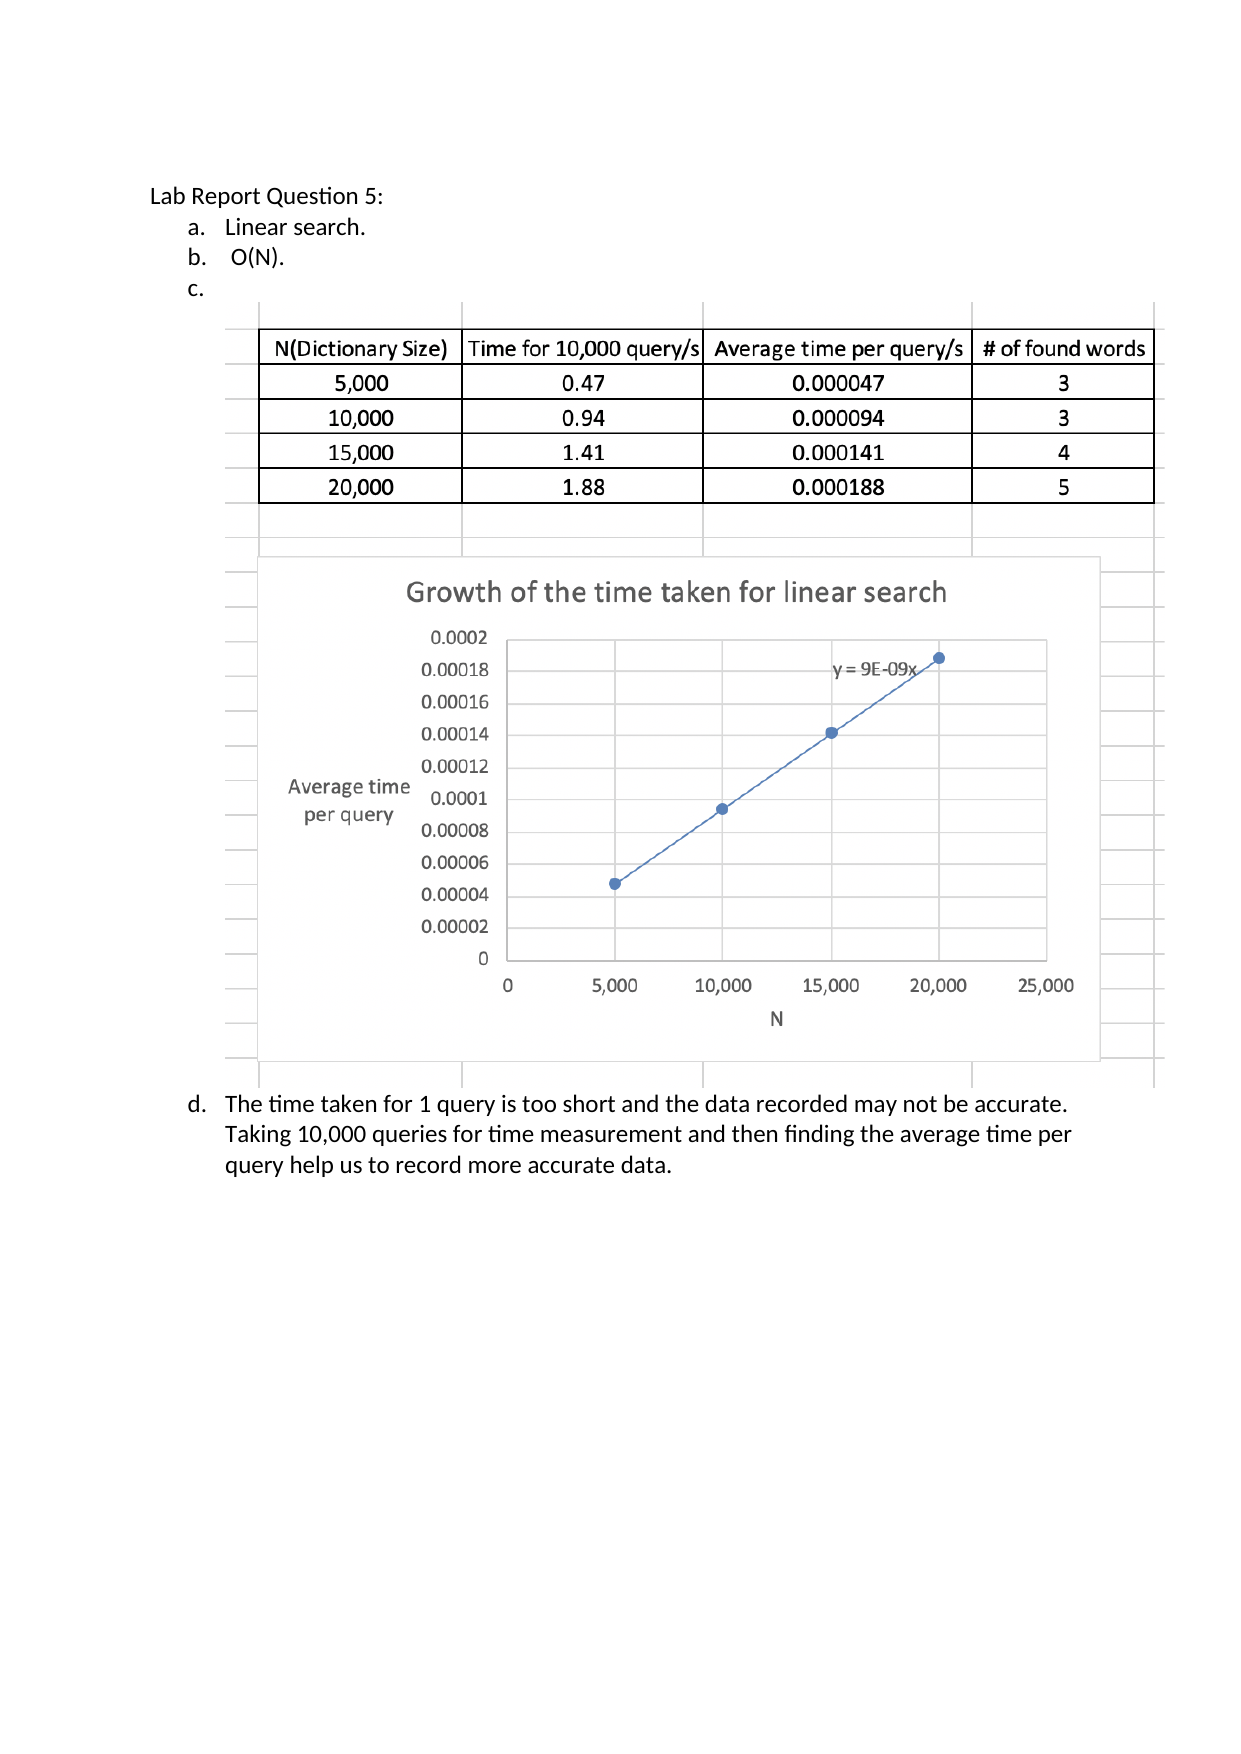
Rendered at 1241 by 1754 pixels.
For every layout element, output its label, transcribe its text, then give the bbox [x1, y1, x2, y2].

list Linear search. [187, 211, 1090, 242]
picture [225, 302, 1165, 1088]
text Lab Report Question 5: [150, 181, 1090, 211]
list The time taken for 1 query is too short and the data recorded may not be accurate. Taking 10,000 queries for time measurement and then finding the average time per query help us to record more accurate data. [187, 1088, 1090, 1179]
list O(N). [187, 242, 1090, 272]
